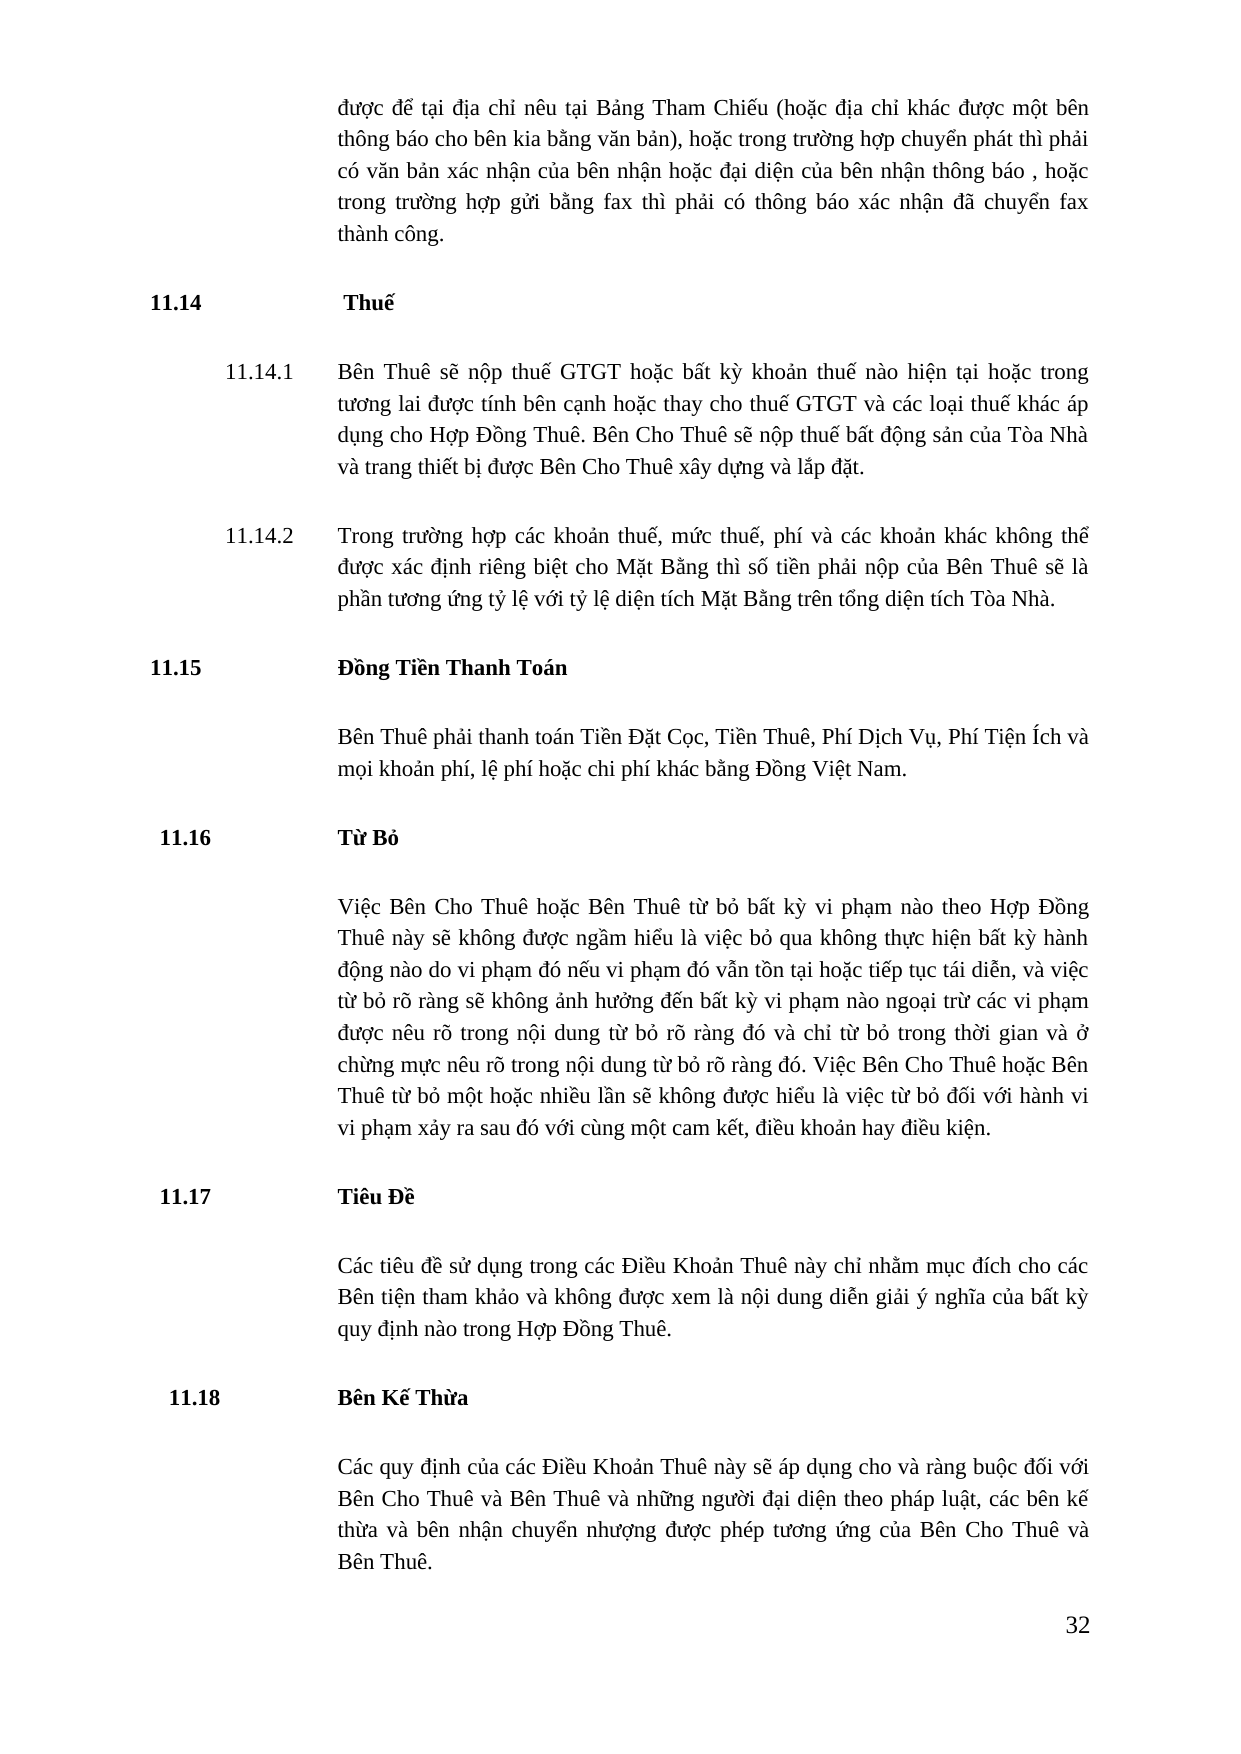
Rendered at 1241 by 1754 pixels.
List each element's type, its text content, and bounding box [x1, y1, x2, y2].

subtitle Từ Bỏ [159, 824, 1090, 850]
subtitle Tiêu Đề [159, 1183, 1090, 1209]
subtitle 11.14 Thuế [150, 289, 1090, 315]
list Bên Thuê sẽ nộp thuế GTGT hoặc bất kỳ khoản thuế nào hiện tại hoặc trong tương lai được tính bên cạnh hoặc thay cho thuế GTGT và các loại thuế khác áp dụng cho Hợp Đồng Thuê. Bên Cho Thuê sẽ nộp thuế bất động sản của Tòa Nhà và trang thiết bị được Bên Cho Thuê xây dựng và lắp đặt. [225, 358, 1090, 479]
text Các quy định của các Điều Khoản Thuê này sẽ áp dụng cho và ràng buộc đối với Bên Cho Thuê và Bên Thuê và những người đại diện theo pháp luật, các bên kế thừa và bên nhận chuyển nhượng được phép tương ứng của Bên Cho Thuê và Bên Thuê. [337, 1453, 1090, 1574]
text Bên Thuê phải thanh toán Tiền Đặt Cọc, Tiền Thuê, Phí Dịch Vụ, Phí Tiện Ích và mọi khoản phí, lệ phí hoặc chi phí khác bằng Đồng Việt Nam. [337, 723, 1090, 781]
text Các tiêu đề sử dụng trong các Điều Khoản Thuê này chỉ nhằm mục đích cho các Bên tiện tham khảo và không được xem là nội dung diễn giải ý nghĩa của bất kỳ quy định nào trong Hợp Đồng Thuê. [337, 1252, 1090, 1341]
subtitle Bên Kế Thừa [169, 1384, 1090, 1410]
subtitle Đồng Tiền Thanh Toán [150, 654, 1090, 680]
text Việc Bên Cho Thuê hoặc Bên Thuê từ bỏ bất kỳ vi phạm nào theo Hợp Đồng Thuê này sẽ không được ngầm hiểu là việc bỏ qua không thực hiện bất kỳ hành động nào do vi phạm đó nếu vi phạm đó vẫn tồn tại hoặc tiếp tục tái diễn, và việc từ bỏ rõ ràng sẽ không ảnh hưởng đến bất kỳ vi phạm nào ngoại trừ các vi phạm được nêu rõ trong nội dung từ bỏ rõ ràng đó và chỉ từ bỏ trong thời gian và ở chừng mực nêu rõ trong nội dung từ bỏ rõ ràng đó. Việc Bên Cho Thuê hoặc Bên Thuê từ bỏ một hoặc nhiều lần sẽ không được hiểu là việc từ bỏ đối với hành vi vi phạm xảy ra sau đó với cùng một cam kết, điều khoản hay điều kiện. [337, 893, 1090, 1140]
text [337, 94, 1090, 246]
list Trong trường hợp các khoản thuế, mức thuế, phí và các khoản khác không thể được xác định riêng biệt cho Mặt Bằng thì số tiền phải nộp của Bên Thuê sẽ là phần tương ứng tỷ lệ với tỷ lệ diện tích Mặt Bằng trên tổng diện tích Tòa Nhà. [225, 522, 1090, 611]
